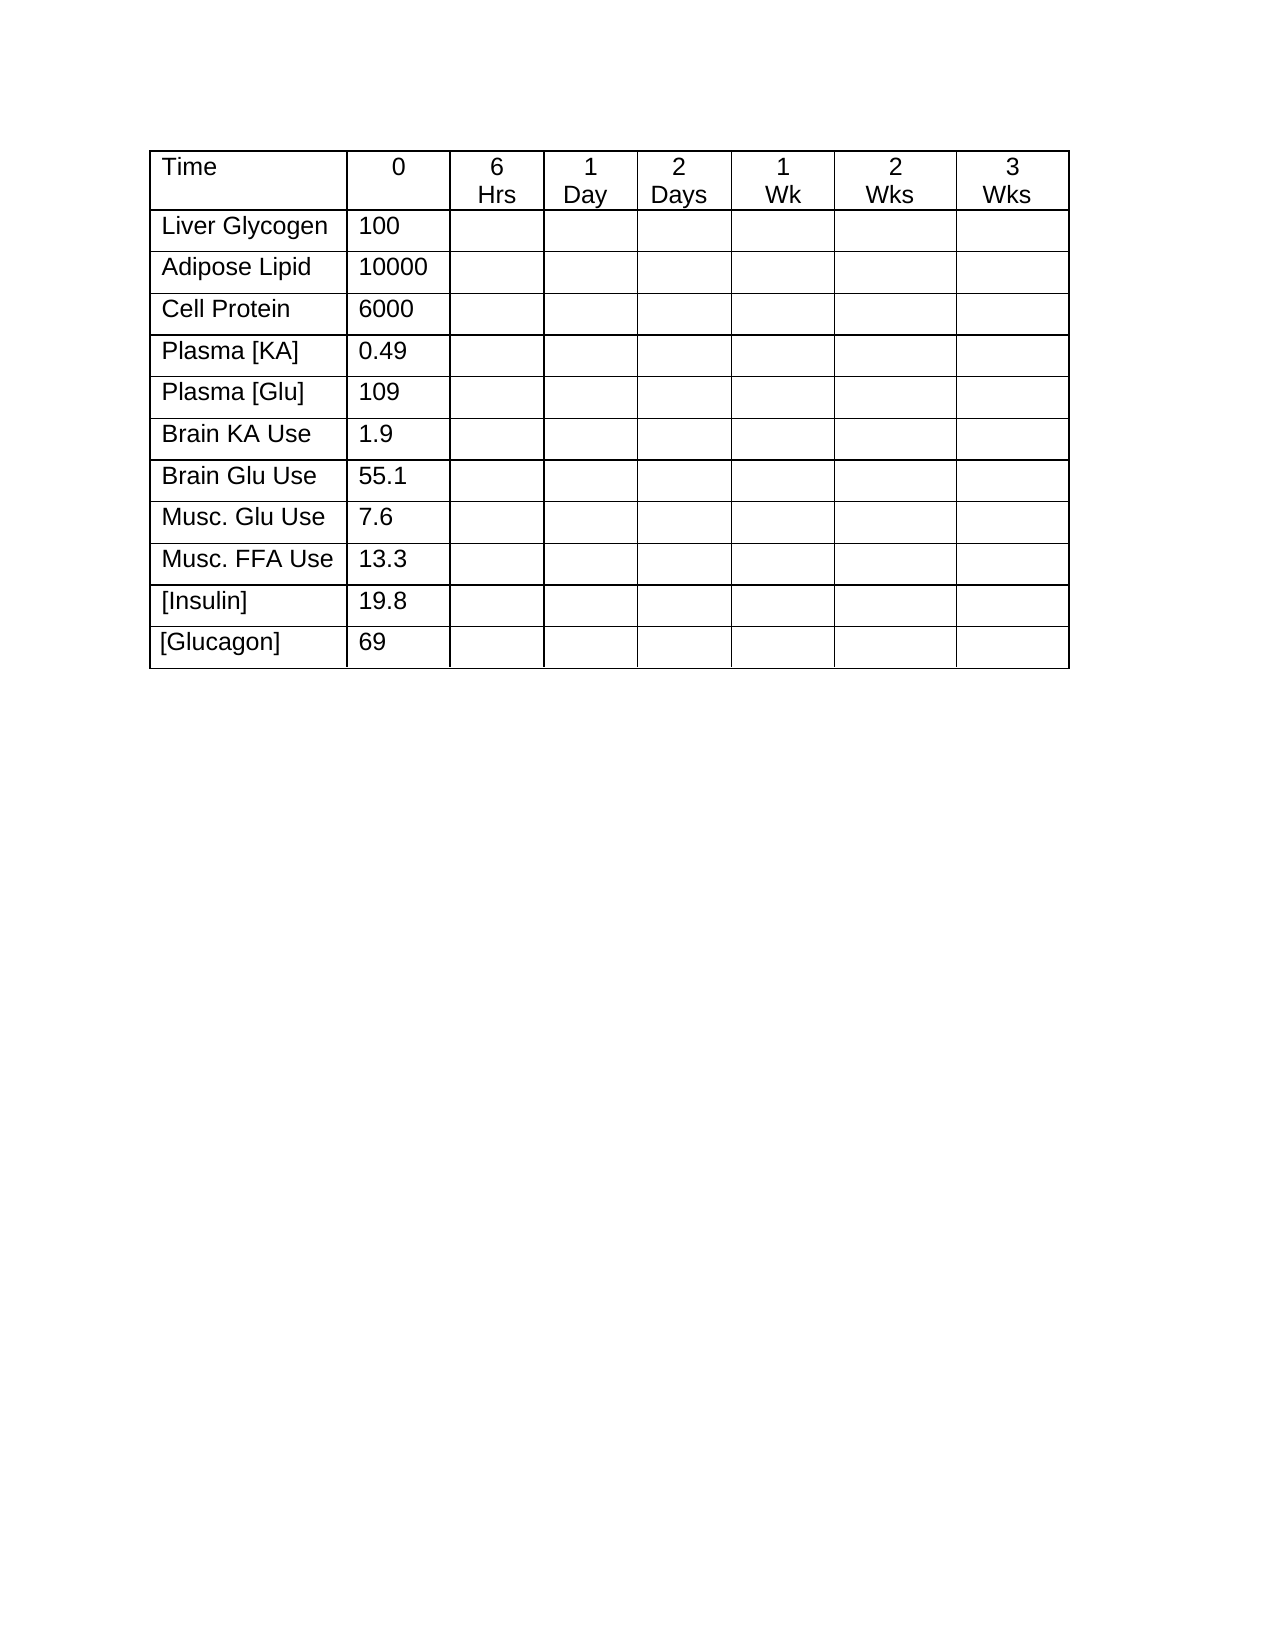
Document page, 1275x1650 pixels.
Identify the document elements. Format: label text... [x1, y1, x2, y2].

table_cell [451, 544, 543, 584]
table_cell [545, 211, 637, 251]
table_cell [545, 544, 637, 584]
table_header 6 Hrs [451, 152, 543, 209]
table_header 3 Wks [957, 152, 1068, 209]
table_cell [451, 502, 543, 542]
table_cell 55.1 [348, 461, 449, 501]
table_cell [638, 461, 731, 501]
table_cell [Insulin] [151, 586, 346, 626]
table_cell [732, 336, 834, 376]
table_cell [451, 461, 543, 501]
table_cell [835, 461, 956, 501]
table_cell [957, 377, 1068, 417]
table_cell [957, 544, 1068, 584]
table_cell [835, 502, 956, 542]
table_cell [957, 419, 1068, 459]
table_cell [638, 377, 731, 417]
table_cell 7.6 [348, 502, 449, 542]
table_cell [957, 336, 1068, 376]
table_cell [732, 502, 834, 542]
table_cell [451, 419, 543, 459]
table_cell [638, 627, 731, 667]
table_cell [957, 252, 1068, 292]
table_cell [835, 252, 956, 292]
table_cell [957, 627, 1068, 667]
table_cell [957, 502, 1068, 542]
table_cell [545, 586, 637, 626]
table_cell [545, 461, 637, 501]
table_cell [451, 336, 543, 376]
table_cell 100 [348, 211, 449, 251]
table_cell Plasma [KA] [151, 336, 346, 376]
table_cell [638, 211, 731, 251]
table_cell [835, 419, 956, 459]
table_header 1 Wk [732, 152, 834, 209]
table_cell 6000 [348, 294, 449, 334]
table_cell [957, 586, 1068, 626]
table_cell [732, 586, 834, 626]
table_cell [957, 211, 1068, 251]
table_header 1 Day [545, 152, 637, 209]
table_cell [451, 377, 543, 417]
table_cell [957, 461, 1068, 501]
table_cell [638, 586, 731, 626]
table_cell 10000 [348, 252, 449, 292]
table_cell Plasma [Glu] [151, 377, 346, 417]
table_cell Musc. FFA Use [151, 544, 346, 584]
table_cell [732, 211, 834, 251]
table_cell [732, 377, 834, 417]
table_cell [451, 211, 543, 251]
table_cell [732, 544, 834, 584]
table_cell [638, 252, 731, 292]
table_cell [545, 502, 637, 542]
table_cell Musc. Glu Use [151, 502, 346, 542]
table_cell [732, 419, 834, 459]
table_cell Brain Glu Use [151, 461, 346, 501]
table_cell [835, 294, 956, 334]
table_cell [451, 586, 543, 626]
table_cell [732, 294, 834, 334]
table_cell Adipose Lipid [151, 252, 346, 292]
table_header 0 [348, 152, 449, 209]
table_cell [835, 586, 956, 626]
table_cell [451, 294, 543, 334]
table_cell 1.9 [348, 419, 449, 459]
table_cell 109 [348, 377, 449, 417]
table_cell [732, 461, 834, 501]
table_cell [638, 544, 731, 584]
table_cell [835, 627, 956, 667]
table_cell [835, 211, 956, 251]
table_cell [Glucagon] [151, 627, 346, 667]
table_cell [638, 419, 731, 459]
table_cell [638, 294, 731, 334]
table_cell [835, 377, 956, 417]
table_cell [451, 627, 543, 667]
table_cell 0.49 [348, 336, 449, 376]
table_cell Cell Protein [151, 294, 346, 334]
table_cell [545, 336, 637, 376]
table_cell 13.3 [348, 544, 449, 584]
table_cell [732, 252, 834, 292]
table_cell [545, 377, 637, 417]
table_header Time [151, 152, 346, 209]
table_cell Liver Glycogen [151, 211, 346, 251]
table_header 2 Days [638, 152, 731, 209]
table_cell [545, 627, 637, 667]
table_cell [545, 419, 637, 459]
table_cell [638, 502, 731, 542]
table_cell [835, 544, 956, 584]
table_cell [732, 627, 834, 667]
table_header 2 Wks [835, 152, 956, 209]
table_cell [451, 252, 543, 292]
table_cell [957, 294, 1068, 334]
table_cell 69 [348, 627, 449, 667]
table_cell Brain KA Use [151, 419, 346, 459]
table_cell [545, 294, 637, 334]
table_cell [835, 336, 956, 376]
table_cell [638, 336, 731, 376]
table_cell [545, 252, 637, 292]
table_cell 19.8 [348, 586, 449, 626]
